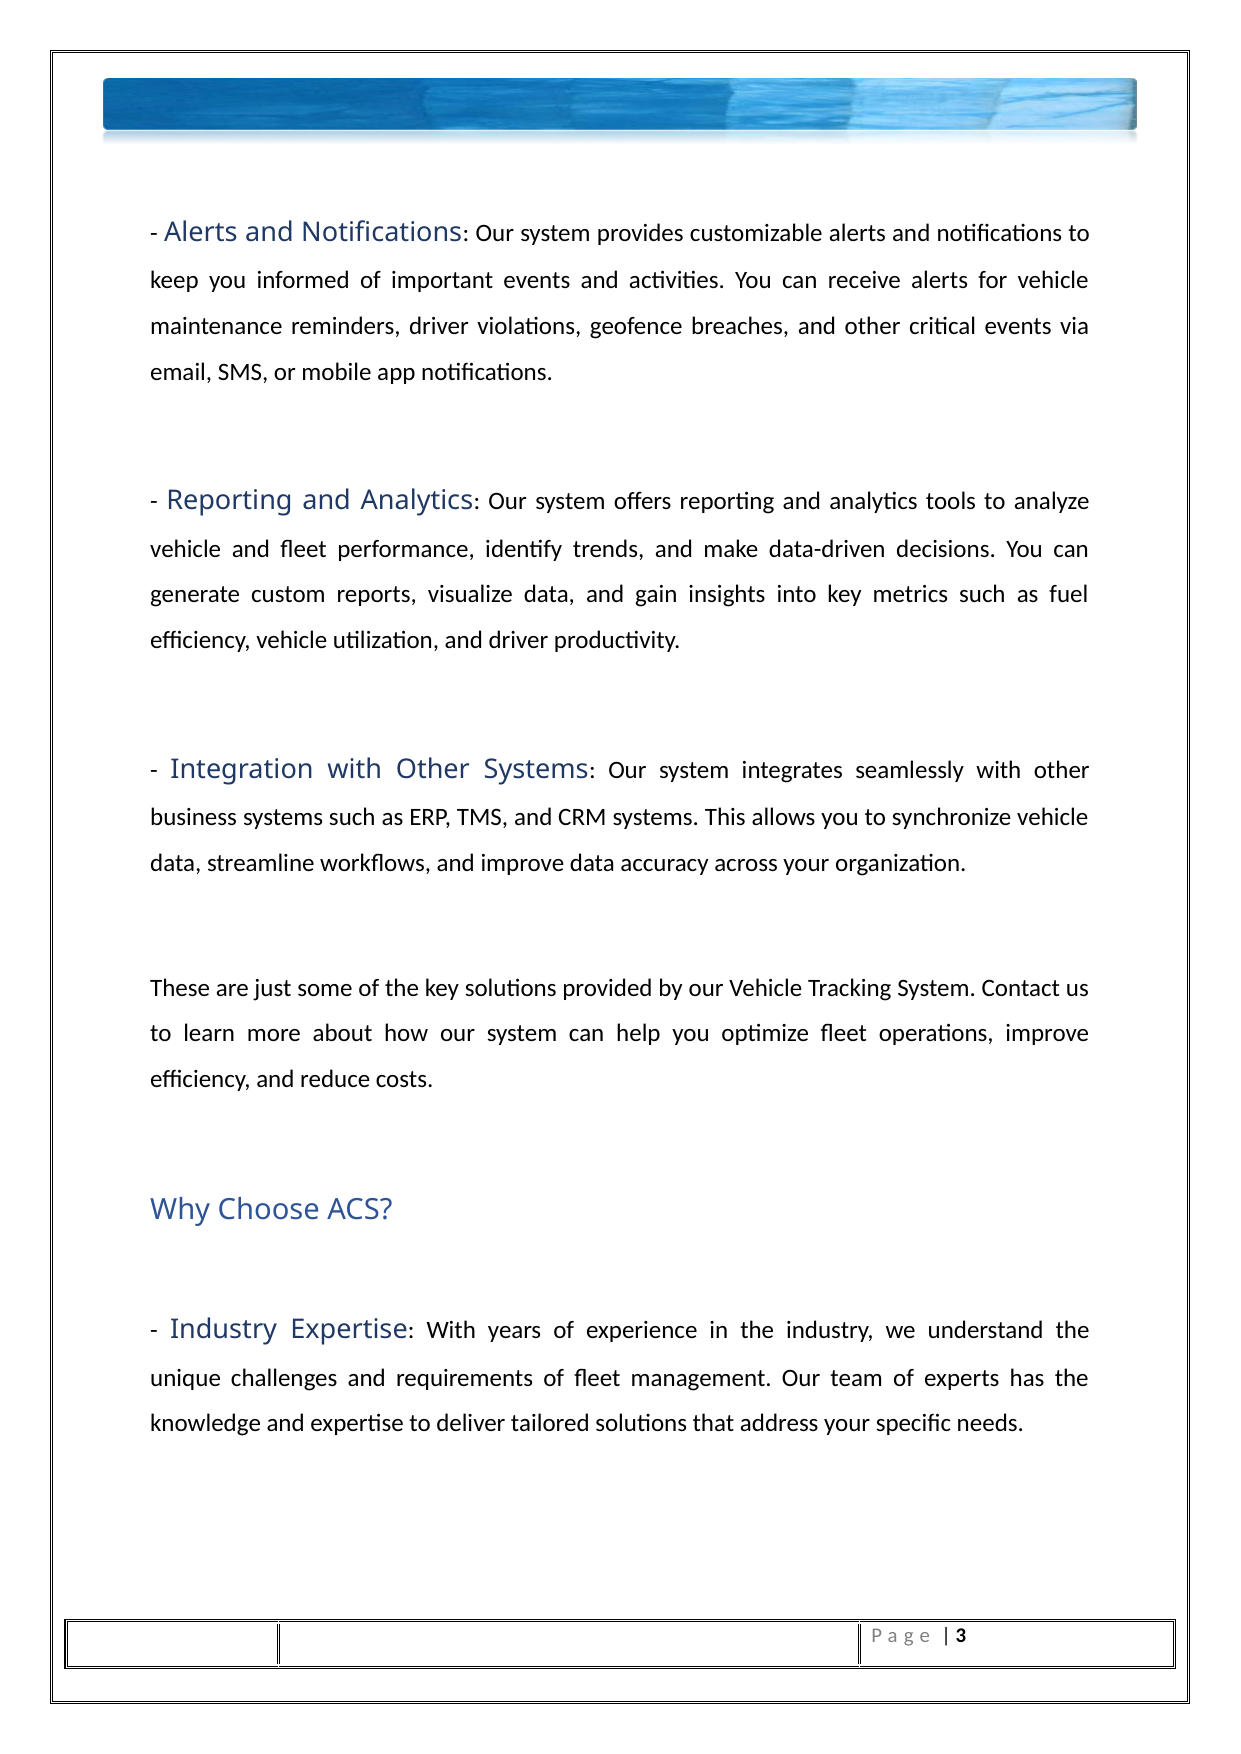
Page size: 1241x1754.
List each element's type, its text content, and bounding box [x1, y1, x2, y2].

text - Reporting and Analytics: Our system offers reporting and analytics tools to analyze vehicle and fleet performance, identify trends, and make data-driven decisions. You can generate custom reports, visualize data, and gain insights into key metrics such as fuel efficiency, vehicle utilization, and driver productivity. [150, 481, 1090, 655]
text - Industry Expertise: With years of experience in the industry, we understand the unique challenges and requirements of fleet management. Our team of experts has the knowledge and expertise to deliver tailored solutions that address your specific needs. [150, 1310, 1090, 1438]
text - Integration with Other Systems: Our system integrates seamlessly with other business systems such as ERP, TMS, and CRM systems. This allows you to synchronize vehicle data, streamline workflows, and improve data accuracy across your organization. [150, 749, 1090, 877]
picture [101, 78, 1139, 147]
subtitle Why Choose ACS? [150, 1188, 1090, 1228]
text These are just some of the key solutions provided by our Vehicle Tracking System. Contact us to learn more about how our system can help you optimize fleet operations, improve efficiency, and reduce costs. [150, 972, 1090, 1094]
text - Alerts and Notifications: Our system provides customizable alerts and notifications to keep you informed of important events and activities. You can receive alerts for vehicle maintenance reminders, driver violations, geofence breaches, and other critical events via email, SMS, or mobile app notifications. [150, 212, 1090, 386]
